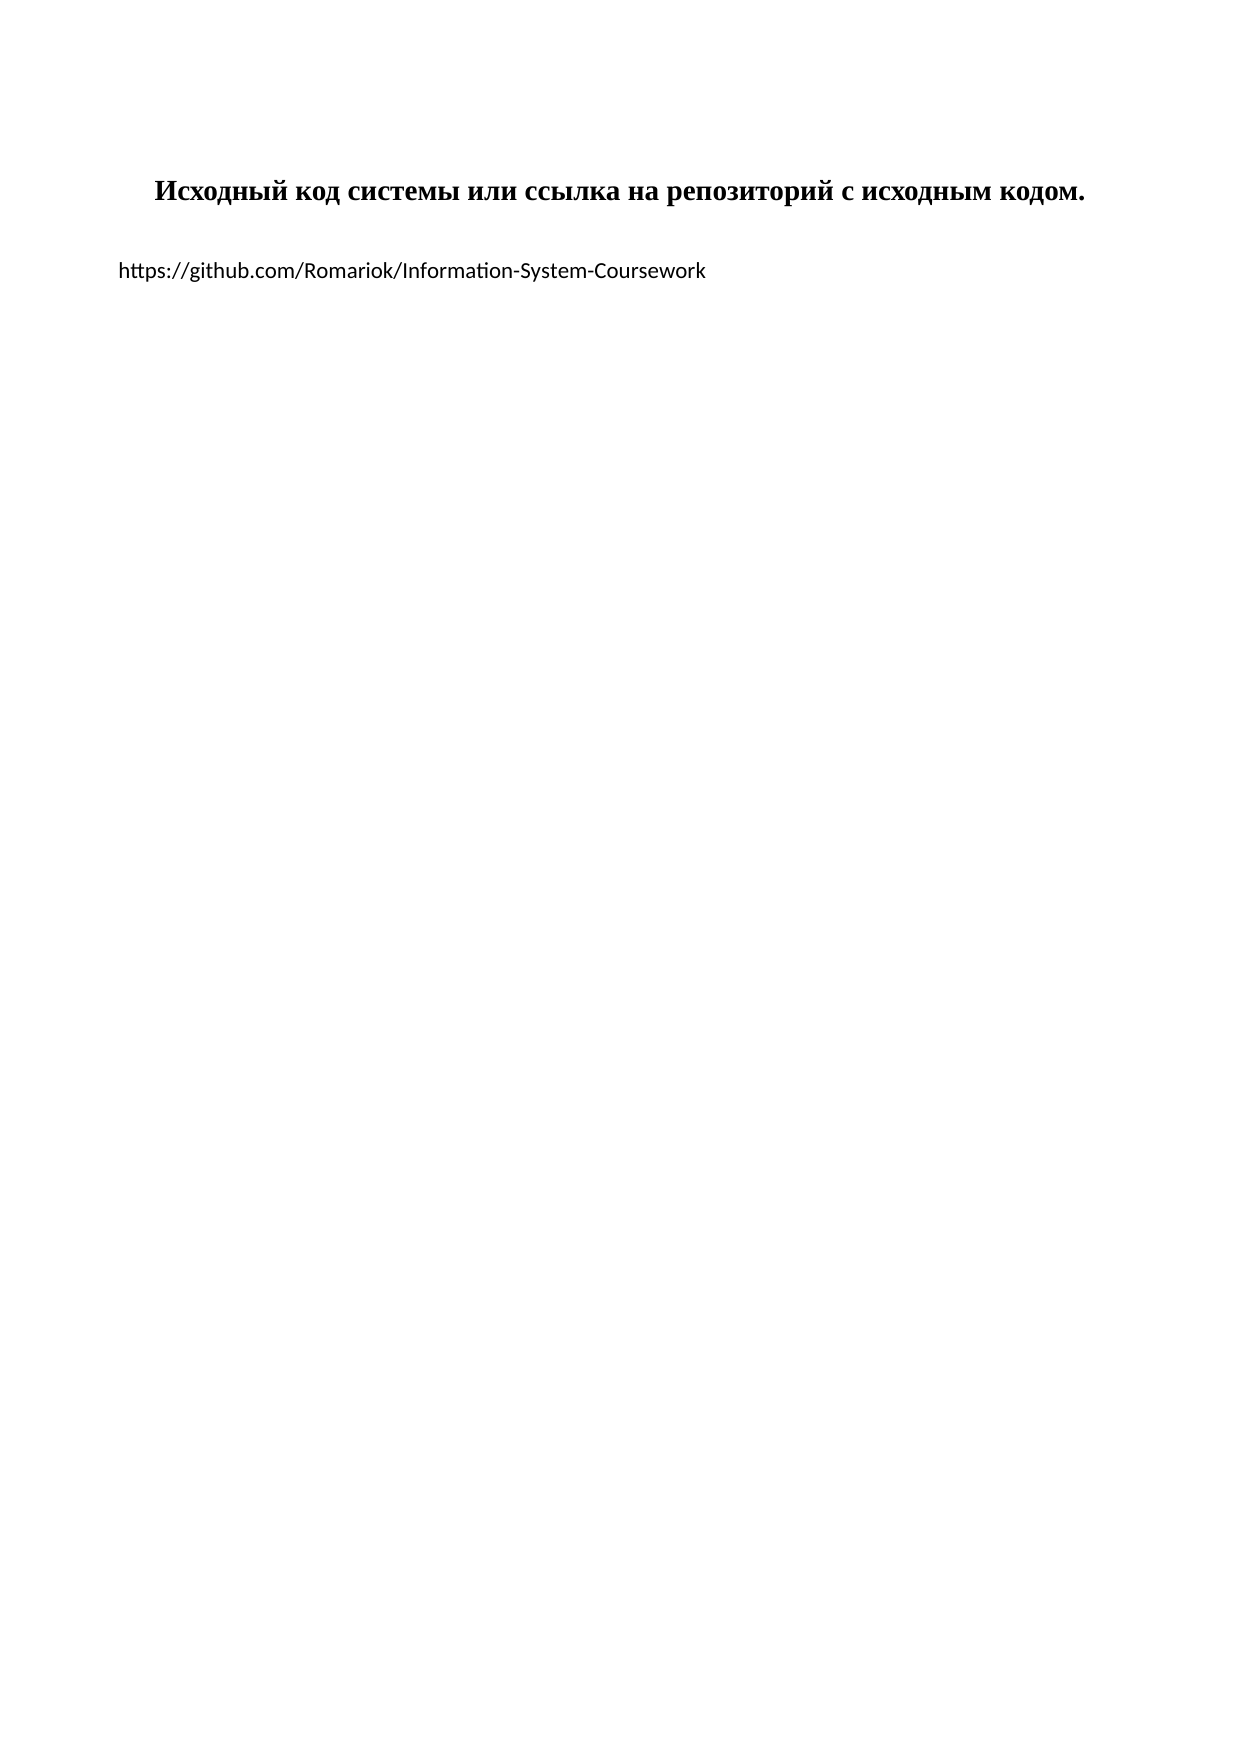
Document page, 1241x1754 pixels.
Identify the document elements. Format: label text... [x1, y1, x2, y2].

text https://github.com/Romariok/Information-System-Coursework [118, 256, 1122, 284]
subtitle Исходный код системы или ссылка на репозиторий с исходным кодом. [118, 173, 1122, 206]
